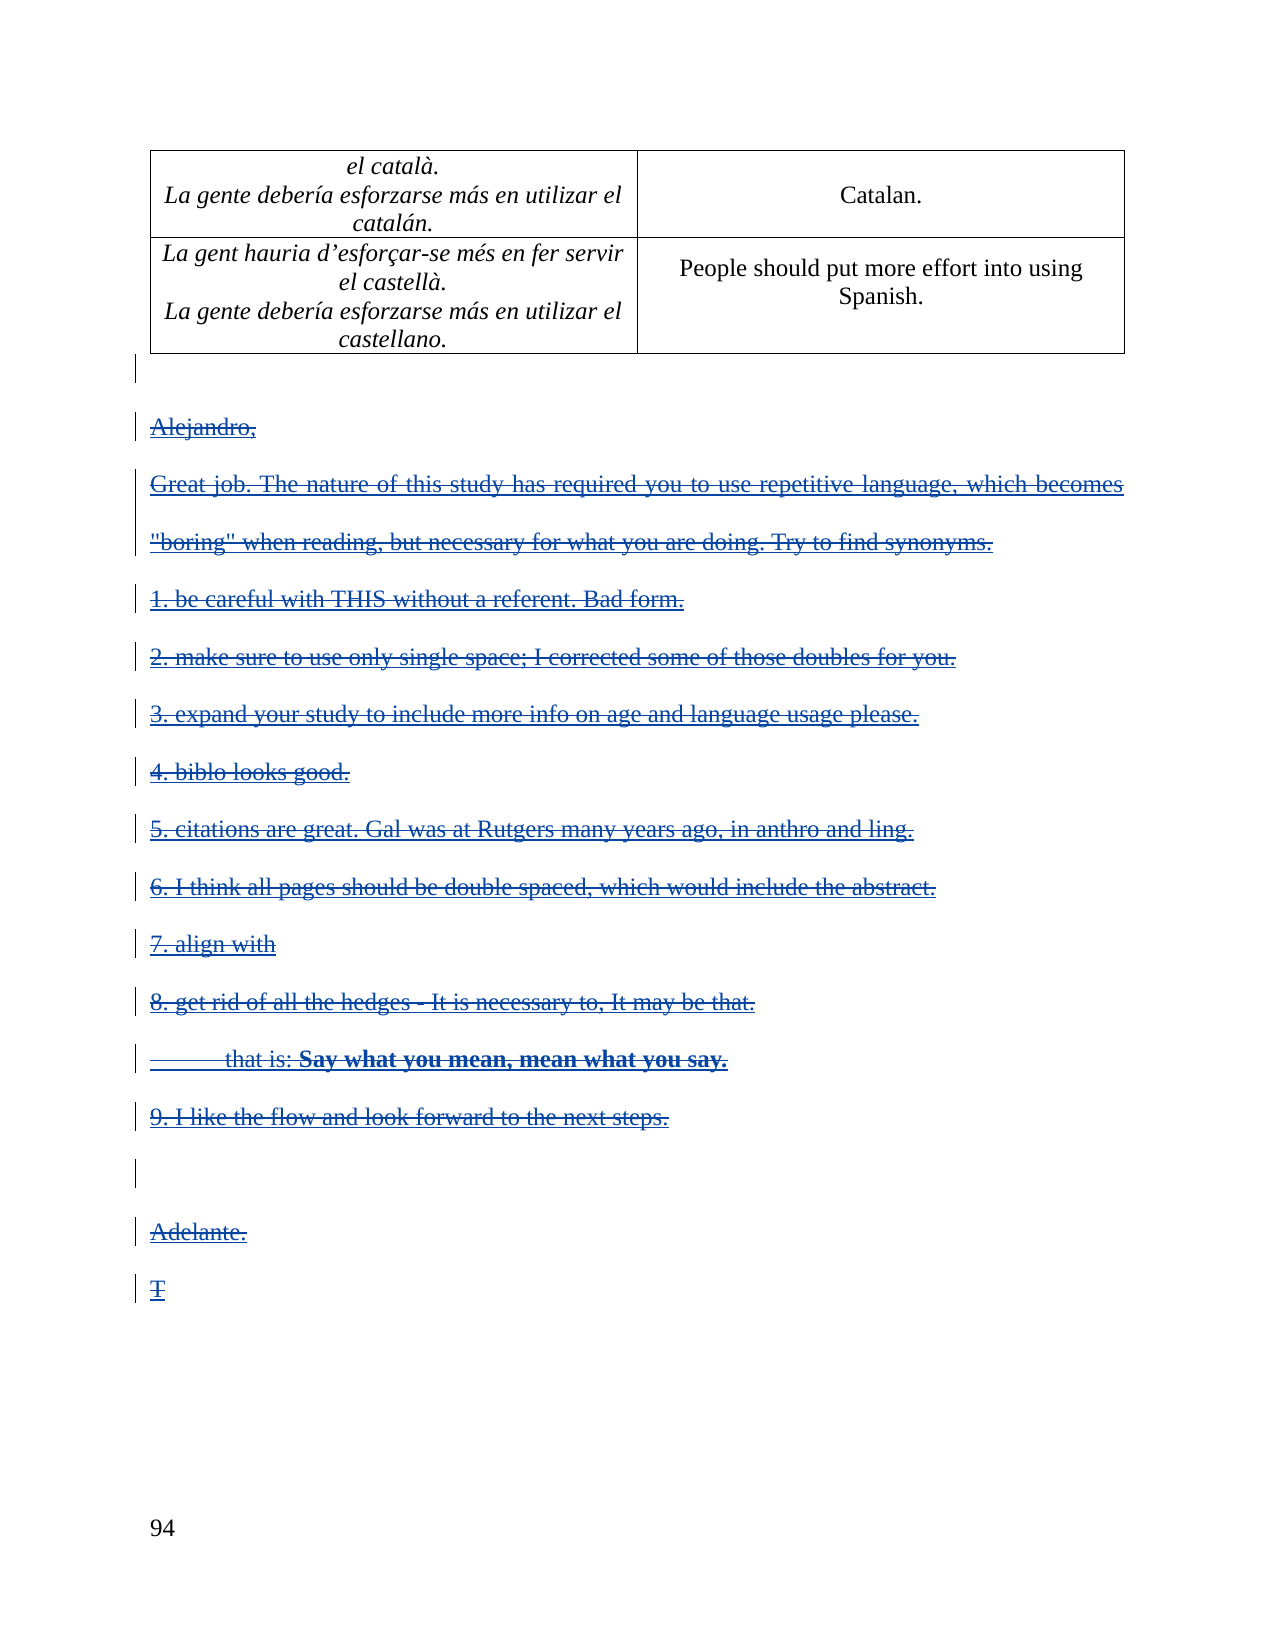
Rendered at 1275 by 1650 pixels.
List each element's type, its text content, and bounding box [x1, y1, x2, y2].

table_cell La gent hauria d’esforçar-se més en fer servir el castellà. La gente debería esforzarse más en utilizar el castellano. [151, 238, 637, 353]
table_cell People should put more effort into using Spanish. [638, 238, 1124, 353]
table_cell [151, 151, 637, 237]
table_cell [638, 151, 1124, 237]
